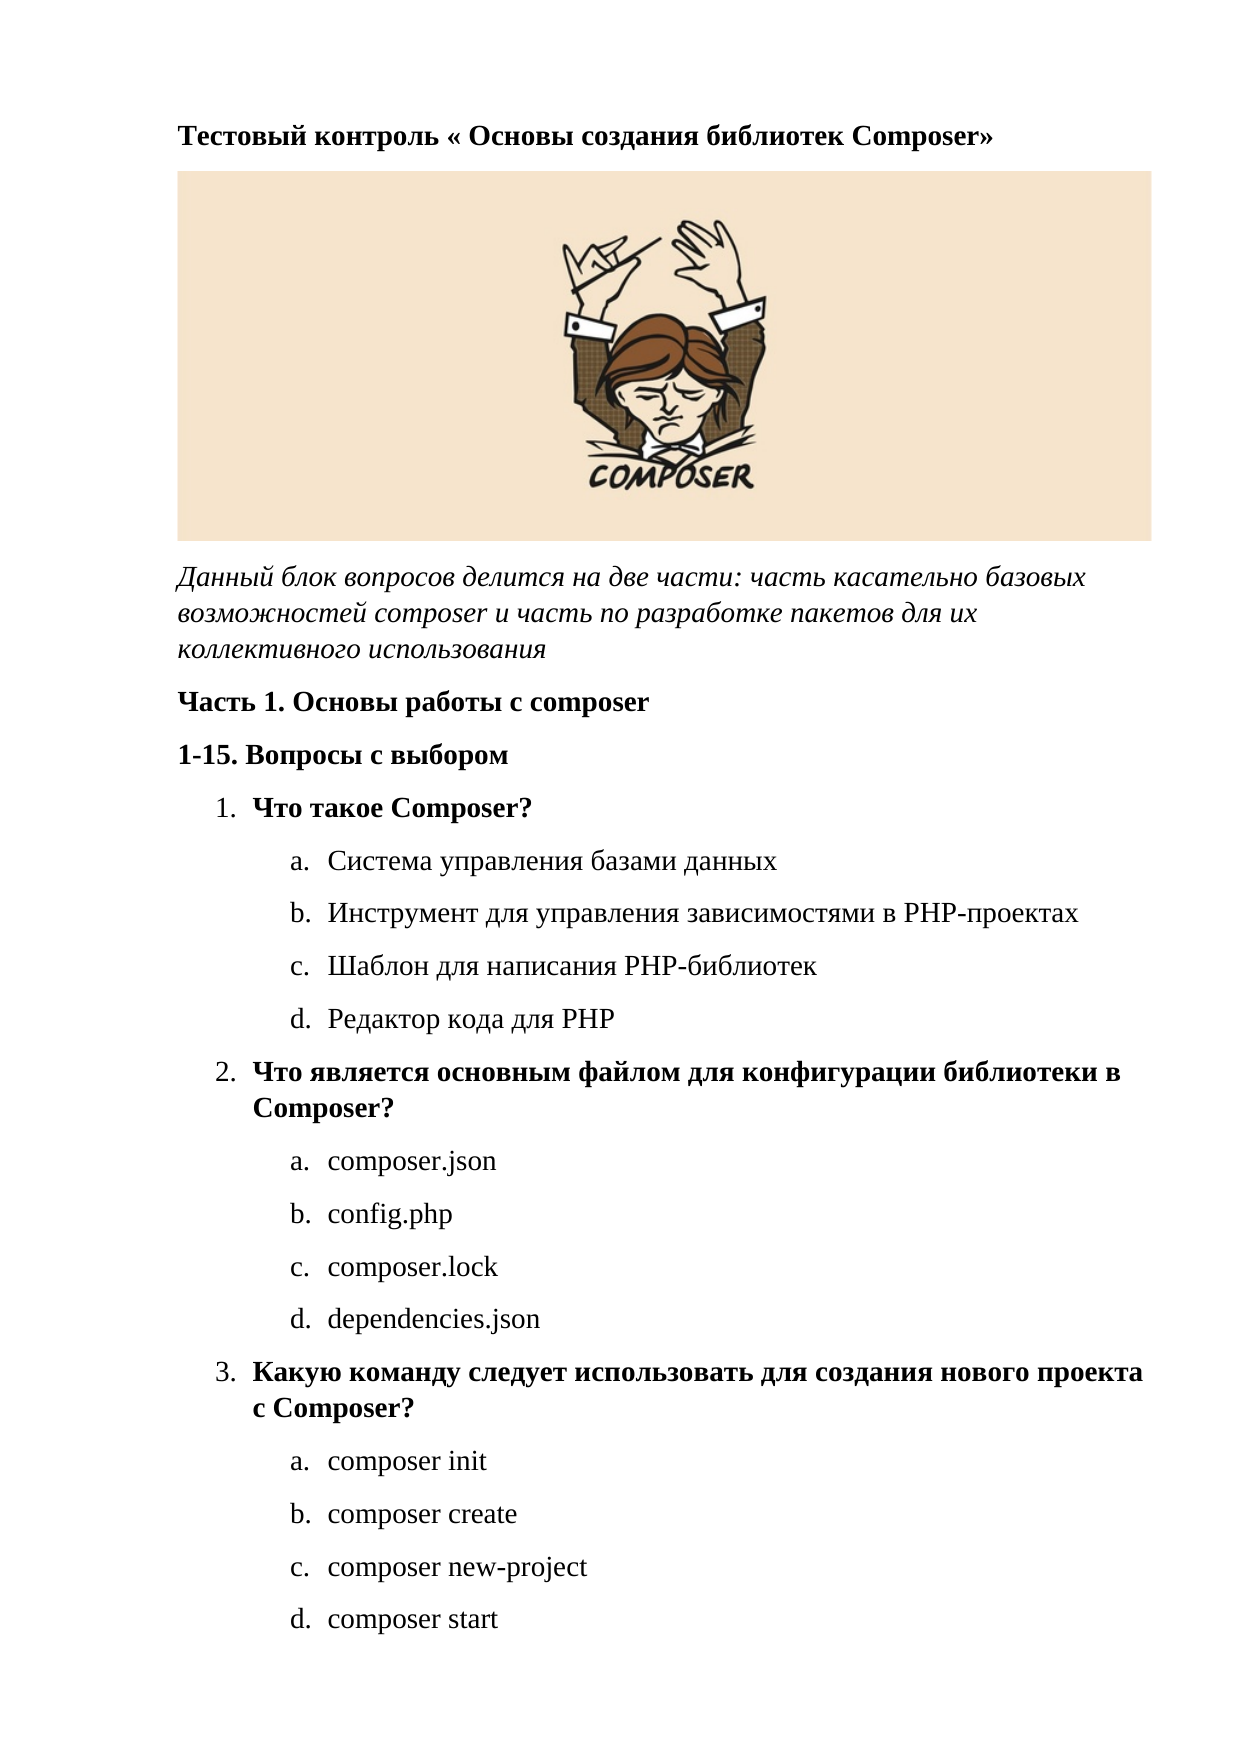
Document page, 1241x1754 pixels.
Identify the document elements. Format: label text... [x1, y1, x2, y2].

list Шаблон для написания PHP-библиотек [290, 948, 1152, 982]
list Инструмент для управления зависимостями в PHP-проектах [290, 896, 1152, 929]
list composer new-project [290, 1549, 1152, 1582]
text Тестовый контроль « Основы создания библиотек Composer» [177, 118, 1152, 152]
list Какую команду следует использовать для создания нового проекта с Composer? [215, 1354, 1152, 1424]
list Что является основным файлом для конфигурации библиотеки в Composer? [215, 1054, 1152, 1124]
list composer.json [290, 1143, 1152, 1177]
list composer create [290, 1496, 1152, 1529]
list dependencies.json [290, 1301, 1152, 1335]
list composer init [290, 1443, 1152, 1477]
list composer.lock [290, 1249, 1152, 1282]
list Система управления базами данных [290, 843, 1152, 876]
list Редактор кода для PHP [290, 1001, 1152, 1035]
list composer start [290, 1602, 1152, 1635]
text Часть 1. Основы работы с composer [177, 684, 1152, 718]
text 1-15. Вопросы с выбором [177, 737, 1152, 771]
list Что такое Composer? [215, 790, 1152, 823]
list config.php [290, 1196, 1152, 1229]
picture [177, 171, 1152, 541]
text Данный блок вопросов делится на две части: часть касательно базовых возможностей composer и часть по разработке пакетов для их коллективного использования [177, 559, 1152, 665]
